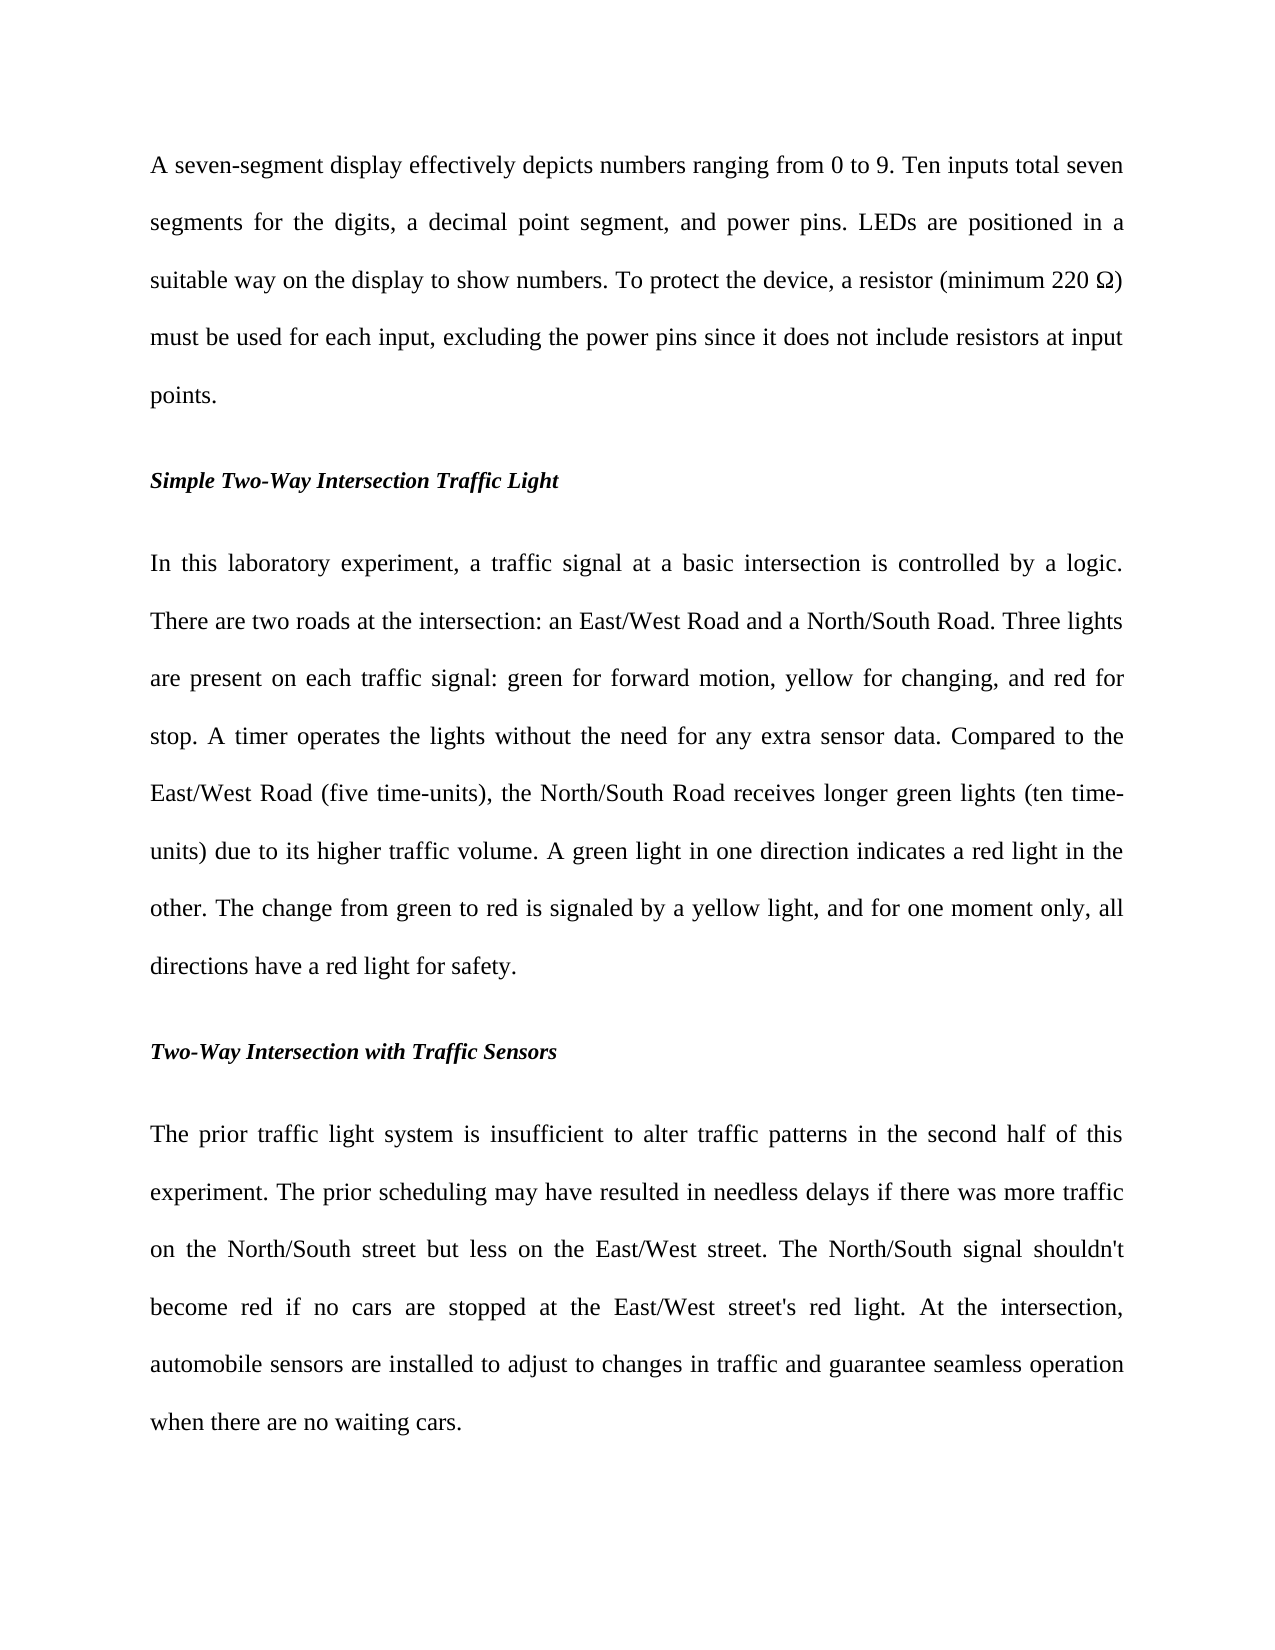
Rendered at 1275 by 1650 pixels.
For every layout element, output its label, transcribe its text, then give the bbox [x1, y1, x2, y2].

text The prior traffic light system is insufficient to alter traffic patterns in the second half of this experiment. The prior scheduling may have resulted in needless delays if there was more traffic on the North/South street but less on the East/West street. The North/South signal shouldn't become red if no cars are stopped at the East/West street's red light. At the intersection, automobile sensors are installed to adjust to changes in traffic and guarantee seamless operation when there are no waiting cars. [150, 1119, 1125, 1436]
text In this laboratory experiment, a traffic signal at a basic intersection is controlled by a logic. There are two roads at the intersection: an East/West Road and a North/South Road. Three lights are present on each traffic signal: green for forward motion, yellow for changing, and red for stop. A timer operates the lights without the need for any extra sensor data. Compared to the East/West Road (five time-units), the North/South Road receives longer green lights (ten time-units) due to its higher traffic volume. A green light in one direction indicates a red light in the other. The change from green to red is signaled by a yellow light, and for one moment only, all directions have a red light for safety. [150, 548, 1125, 980]
text A seven-segment display effectively depicts numbers ranging from 0 to 9. Ten inputs total seven segments for the digits, a decimal point segment, and power pins. LEDs are positioned in a suitable way on the display to show numbers. To protect the device, a resistor (minimum 220 Ω) must be used for each input, excluding the power pins since it does not include resistors at input points. [150, 150, 1125, 409]
text Simple Two-Way Intersection Traffic Light [150, 467, 1125, 493]
text Two-Way Intersection with Traffic Sensors [150, 1038, 1125, 1064]
